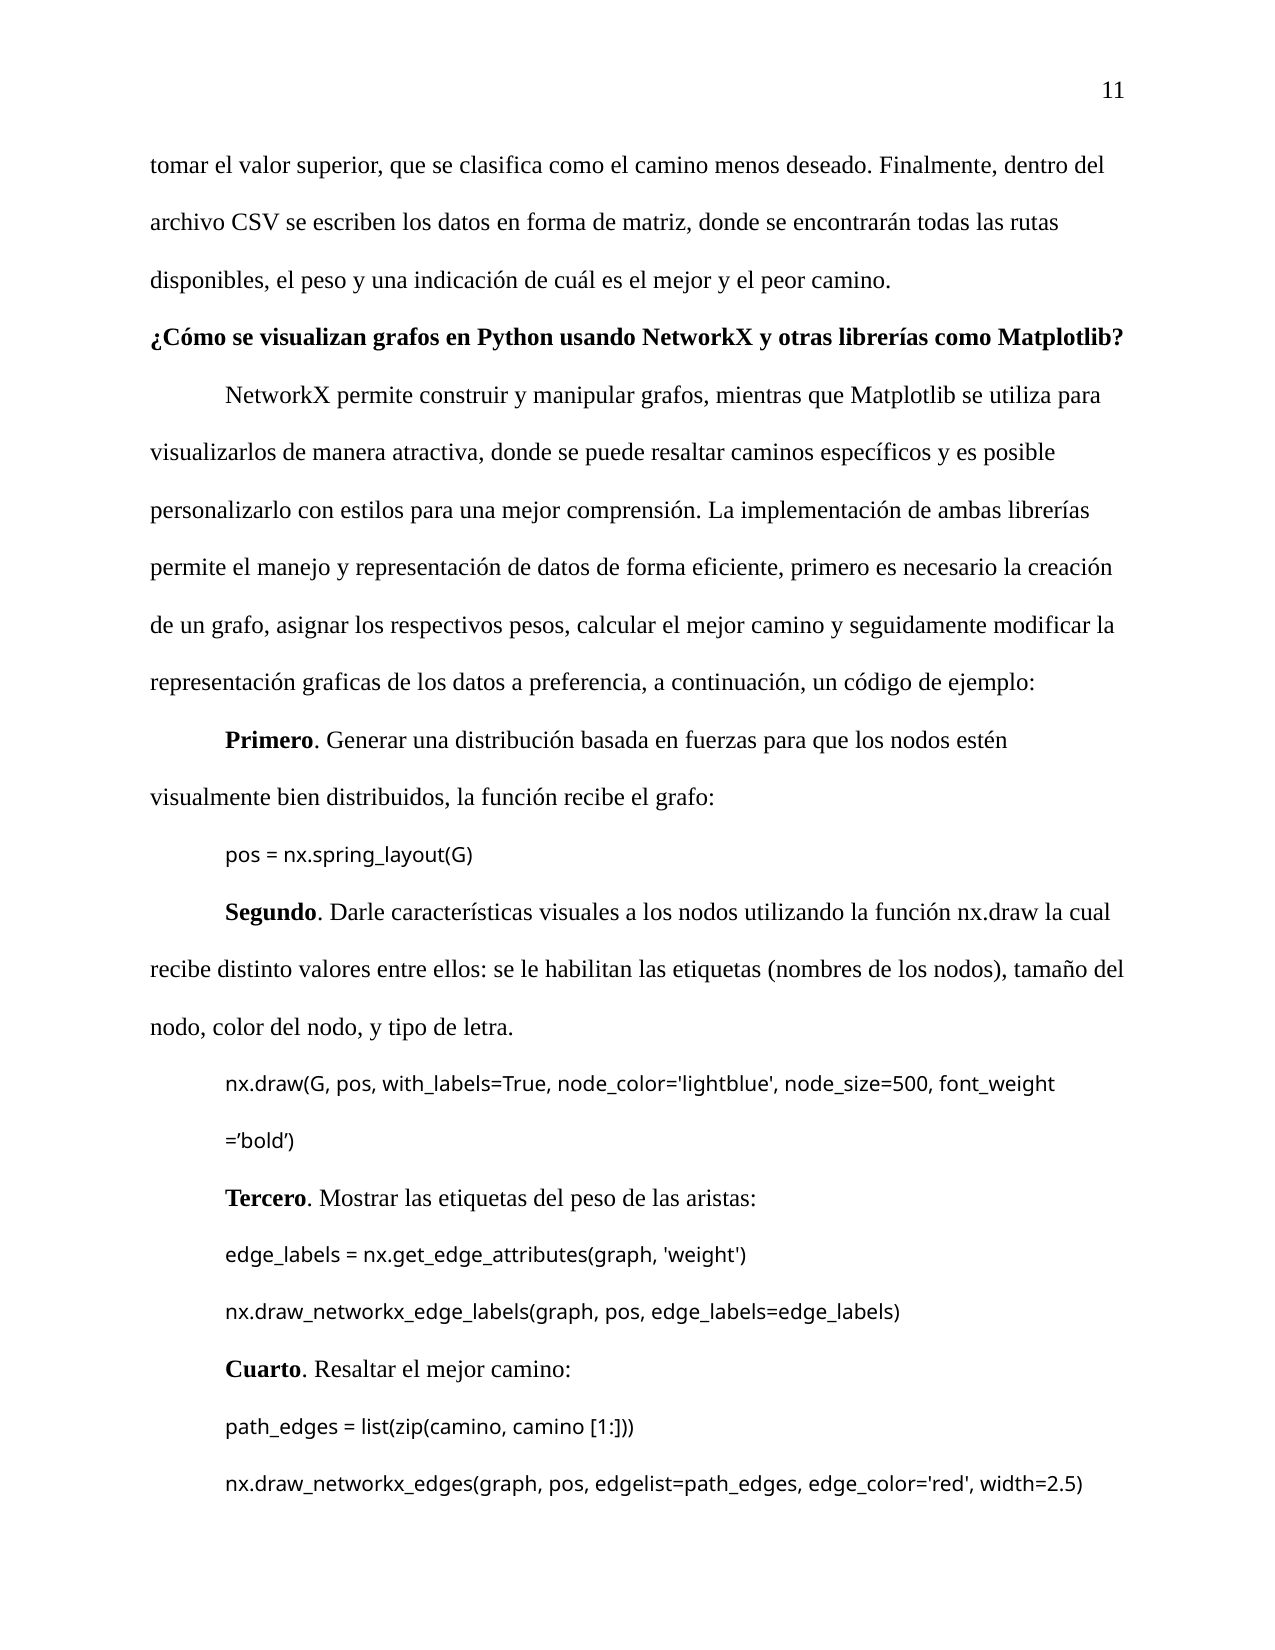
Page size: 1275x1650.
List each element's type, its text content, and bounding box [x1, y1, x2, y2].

text nx.draw_networkx_edges(graph, pos, edgelist=path_edges, edge_color='red', width=2.5) [225, 1469, 1125, 1497]
text NetworkX permite construir y manipular grafos, mientras que Matplotlib se utiliza para visualizarlos de manera atractiva, donde se puede resaltar caminos específicos y es posible personalizarlo con estilos para una mejor comprensión. La implementación de ambas librerías permite el manejo y representación de datos de forma eficiente, primero es necesario la creación de un grafo, asignar los respectivos pesos, calcular el mejor camino y seguidamente modificar la representación graficas de los datos a preferencia, a continuación, un código de ejemplo: [150, 380, 1125, 696]
text pos = nx.spring_layout(G) [225, 840, 1125, 868]
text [150, 150, 1125, 294]
text Tercero. Mostrar las etiquetas del peso de las aristas: [150, 1183, 1125, 1212]
text Segundo. Darle características visuales a los nodos utilizando la función nx.draw la cual recibe distinto valores entre ellos: se le habilitan las etiquetas (nombres de los nodos), tamaño del nodo, color del nodo, y tipo de letra. [150, 897, 1125, 1041]
text edge_labels = nx.get_edge_attributes(graph, 'weight') [225, 1241, 1125, 1269]
text path_edges = list(zip(camino, camino [1:])) [225, 1412, 1125, 1440]
text ¿Cómo se visualizan grafos en Python usando NetworkX y otras librerías como Matplotlib? [150, 322, 1125, 351]
text nx.draw(G, pos, with_labels=True, node_color='lightblue', node_size=500, font_weight =’bold’) [225, 1069, 1125, 1155]
text Primero. Generar una distribución basada en fuerzas para que los nodos estén visualmente bien distribuidos, la función recibe el grafo: [150, 725, 1125, 811]
text nx.draw_networkx_edge_labels(graph, pos, edge_labels=edge_labels) [225, 1297, 1125, 1326]
text Cuarto. Resaltar el mejor camino: [150, 1354, 1125, 1383]
